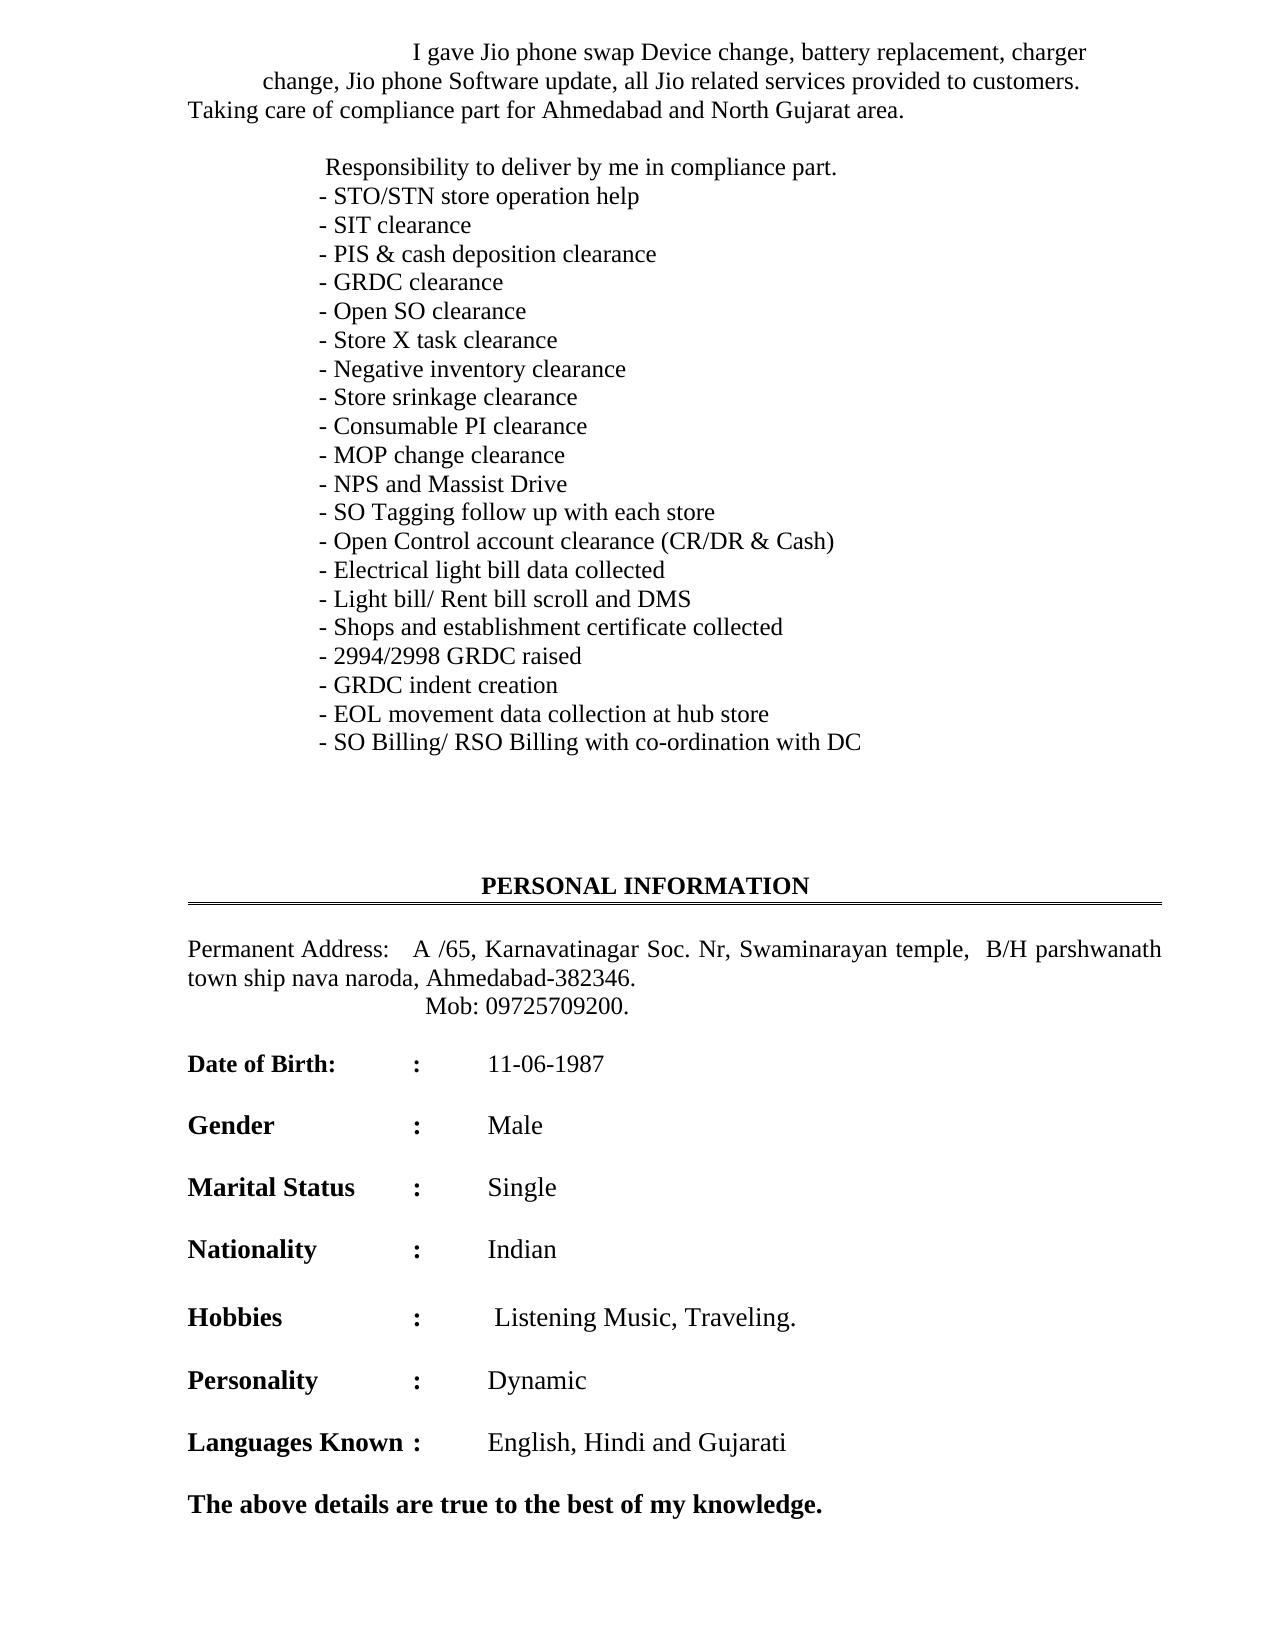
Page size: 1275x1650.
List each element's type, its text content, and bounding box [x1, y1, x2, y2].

text - STO/STN store operation help [187, 181, 1162, 210]
text Gender : Male [187, 1109, 1162, 1140]
text Marital Status : Single [187, 1171, 1162, 1202]
text - Electrical light bill data collected [187, 555, 1162, 584]
text - Open Control account clearance (CR/DR & Cash) [187, 526, 1162, 555]
text - 2994/2998 GRDC raised [187, 641, 1162, 670]
text The above details are true to the best of my knowledge. [187, 1488, 1162, 1519]
text Date of Birth: : 11-06-1987 [187, 1049, 1162, 1078]
text Nationality : Indian [187, 1233, 1162, 1264]
text - PIS & cash deposition clearance [187, 239, 1162, 267]
text - GRDC clearance [187, 267, 1162, 296]
text - NPS and Massist Drive [187, 469, 1162, 497]
text - EOL movement data collection at hub store [187, 699, 1162, 727]
text Personality : Dynamic [187, 1364, 1162, 1395]
text Responsibility to deliver by me in compliance part. [187, 152, 1162, 181]
text - Shops and establishment certificate collected [187, 612, 1162, 641]
text - SO Billing/ RSO Billing with co-ordination with DC [187, 727, 1162, 756]
text - Store X task clearance [187, 325, 1162, 354]
text - GRDC indent creation [187, 670, 1162, 699]
text Languages Known : English, Hindi and Gujarati [187, 1426, 1162, 1457]
text Permanent Address: A /65, Karnavatinagar Soc. Nr, Swaminarayan temple, B/H parshwanath town ship nava naroda, Ahmedabad-382346. [187, 934, 1162, 991]
text - Store srinkage clearance [187, 382, 1162, 411]
text - Light bill/ Rent bill scroll and DMS [187, 584, 1162, 612]
text - MOP change clearance [187, 440, 1162, 469]
text I gave Jio phone swap Device change, battery replacement, charger change, Jio phone Software update, all Jio related services provided to customers. [262, 37, 1162, 95]
text - SIT clearance [187, 210, 1162, 239]
text Hobbies : Listening Music, Traveling. [187, 1301, 1162, 1333]
text - Negative inventory clearance [187, 354, 1162, 382]
text - Consumable PI clearance [187, 411, 1162, 440]
text Mob: 09725709200. [187, 991, 1162, 1020]
text Taking care of compliance part for Ahmedabad and North Gujarat area. [187, 95, 1162, 124]
text - SO Tagging follow up with each store [187, 497, 1162, 526]
text - Open SO clearance [187, 296, 1162, 325]
text PERSONAL INFORMATION [187, 871, 1162, 905]
